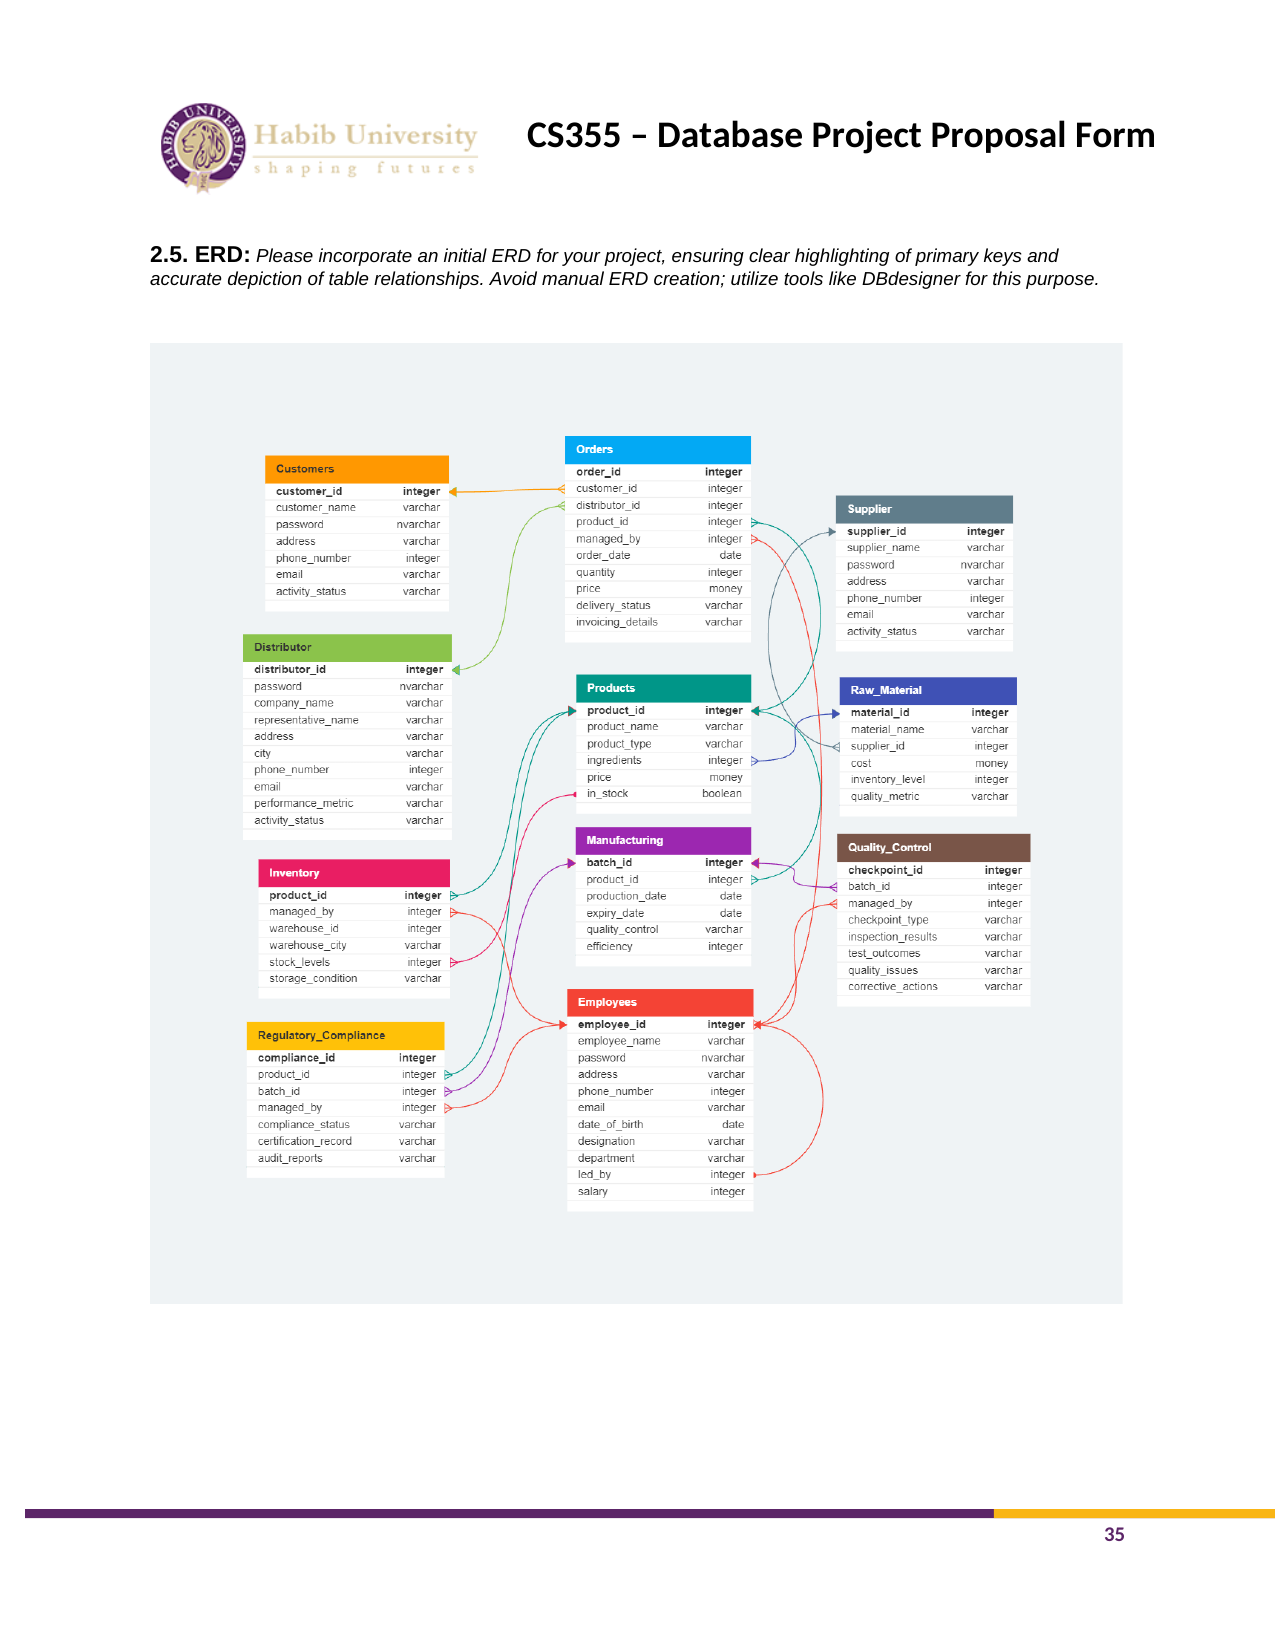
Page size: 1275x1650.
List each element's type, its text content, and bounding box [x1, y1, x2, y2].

picture [150, 343, 1123, 1304]
picture [161, 103, 479, 195]
text 2.5. ERD: Please incorporate an initial ERD for your project, ensuring clear highlighting of primary keys and accurate depiction of table relationships. Avoid manual ERD creation; utilize tools like DBdesigner for this purpose. [150, 241, 1125, 289]
